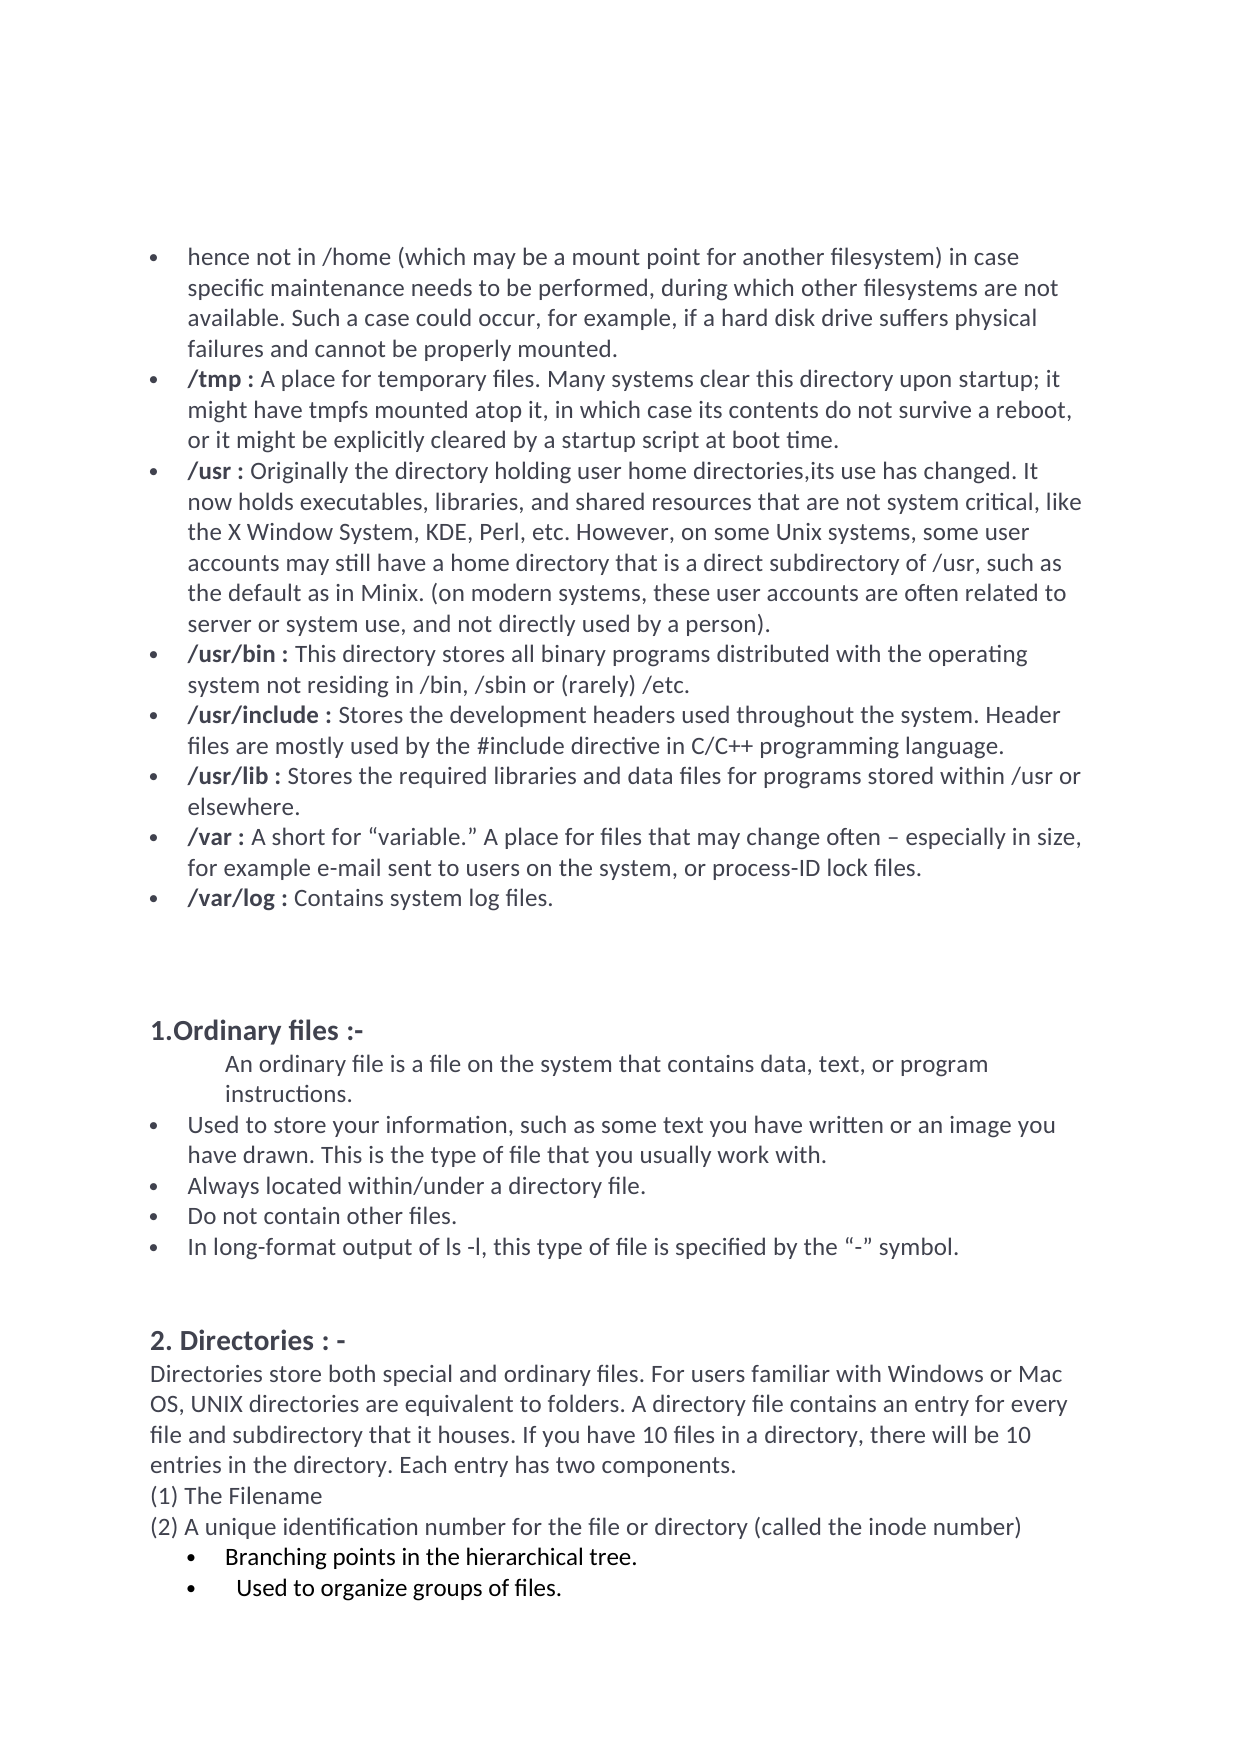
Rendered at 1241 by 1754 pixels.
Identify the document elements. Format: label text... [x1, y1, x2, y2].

text 2. Directories : - [150, 1322, 1090, 1358]
list In long-format output of ls -l, this type of file is specified by the “-” symbol. [150, 1231, 1090, 1261]
list An ordinary file is a file on the system that contains data, text, or program instructions. [225, 1048, 1090, 1109]
list /var/log : Contains system log files. [150, 882, 1090, 913]
list /usr/lib : Stores the required libraries and data files for programs stored within /usr or elsewhere. [150, 760, 1090, 821]
list Branching points in the hierarchical tree. [187, 1541, 1090, 1572]
list Do not contain other files. [150, 1200, 1090, 1231]
list /usr : Originally the directory holding user home directories,its use has changed. It now holds executables, libraries, and shared resources that are not system critical, like the X Window System, KDE, Perl, etc. However, on some Unix systems, some user accounts may still have a home directory that is a direct subdirectory of /usr, such as the default as in Minix. (on modern systems, these user accounts are often related to server or system use, and not directly used by a person). [150, 455, 1090, 638]
list /usr/include : Stores the development headers used throughout the system. Header files are mostly used by the #include directive in C/C++ programming language. [150, 699, 1090, 760]
list Used to store your information, such as some text you have written or an image you have drawn. This is the type of file that you usually work with. [150, 1109, 1090, 1170]
list /tmp : A place for temporary files. Many systems clear this directory upon startup; it might have tmpfs mounted atop it, in which case its contents do not survive a reboot, or it might be explicitly cleared by a startup script at boot time. [150, 364, 1090, 455]
list Used to organize groups of files. [187, 1572, 1090, 1602]
list /var : A short for “variable.” A place for files that may change often – especially in size, for example e-mail sent to users on the system, or process-ID lock files. [150, 821, 1090, 882]
list Always located within/under a directory file. [150, 1170, 1090, 1200]
text Directories store both special and ordinary files. For users familiar with Windows or Mac OS, UNIX directories are equivalent to folders. A directory file contains an entry for every file and subdirectory that it houses. If you have 10 files in a directory, there will be 10 entries in the directory. Each entry has two components. (1) The Filename (2) A unique identification number for the file or directory (called the inode number) [150, 1358, 1090, 1541]
text 1.Ordinary files :- [150, 1012, 1090, 1048]
list hence not in /home (which may be a mount point for another filesystem) in case specific maintenance needs to be performed, during which other filesystems are not available. Such a case could occur, for example, if a hard disk drive suffers physical failures and cannot be properly mounted. [150, 242, 1090, 364]
list /usr/bin : This directory stores all binary programs distributed with the operating system not residing in /bin, /sbin or (rarely) /etc. [150, 638, 1090, 699]
